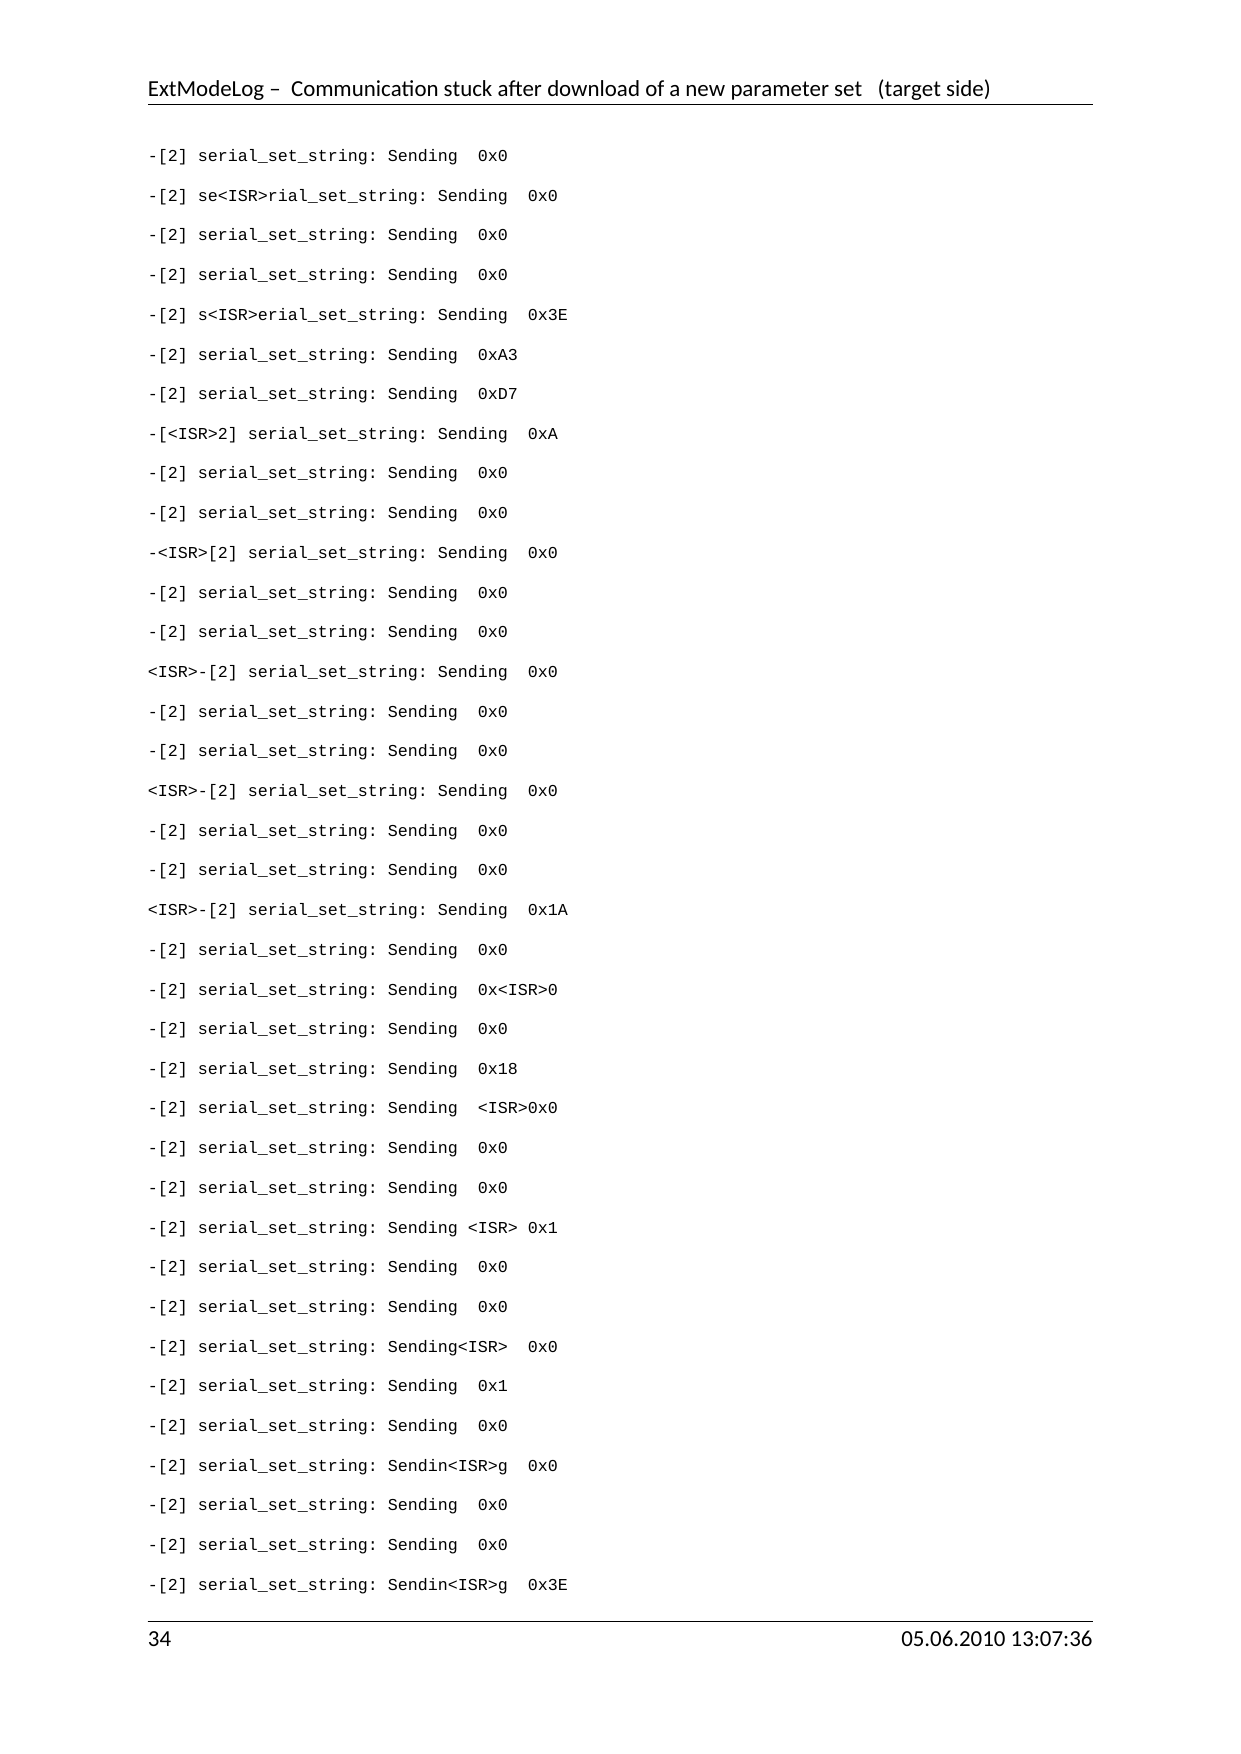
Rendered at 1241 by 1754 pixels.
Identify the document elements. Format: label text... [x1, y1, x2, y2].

text <ISR>-[2] serial_set_string: Sending 0x1A [148, 902, 1093, 921]
text -[2] serial_set_string: Sending 0x1 [148, 1378, 1093, 1397]
text -[2] serial_set_string: Sending 0x0 [148, 227, 1093, 246]
text <ISR>-[2] serial_set_string: Sending 0x0 [148, 663, 1093, 682]
text -[2] serial_set_string: Sending 0x0 [148, 1179, 1093, 1198]
text -[2] serial_set_string: Sendin<ISR>g 0x0 [148, 1457, 1093, 1476]
text -[2] serial_set_string: Sending 0x0 [148, 1021, 1093, 1039]
text -[2] serial_set_string: Sending 0x0 [148, 1259, 1093, 1278]
text -[2] serial_set_string: Sending 0x0 [148, 148, 1093, 166]
text -[2] serial_set_string: Sending 0x0 [148, 624, 1093, 643]
text -[2] serial_set_string: Sending 0xD7 [148, 386, 1093, 404]
text -[2] serial_set_string: Sending 0x0 [148, 505, 1093, 524]
text -[2] serial_set_string: Sending 0x0 [148, 1298, 1093, 1317]
text -[2] serial_set_string: Sending 0x0 [148, 584, 1093, 603]
text -[2] serial_set_string: Sending 0x0 [148, 941, 1093, 960]
text -[2] se<ISR>rial_set_string: Sending 0x0 [148, 187, 1093, 206]
text -[2] serial_set_string: Sending 0x0 [148, 465, 1093, 484]
text <ISR>-[2] serial_set_string: Sending 0x0 [148, 783, 1093, 801]
text -[2] serial_set_string: Sending 0x0 [148, 703, 1093, 722]
text -[2] serial_set_string: Sending 0x18 [148, 1060, 1093, 1079]
text -[2] serial_set_string: Sendin<ISR>g 0x3E [148, 1576, 1093, 1595]
text -[2] serial_set_string: Sending<ISR> 0x0 [148, 1338, 1093, 1357]
text -[2] serial_set_string: Sending 0x0 [148, 1140, 1093, 1159]
text -[2] serial_set_string: Sending 0x0 [148, 267, 1093, 286]
text -[2] serial_set_string: Sending 0x0 [148, 822, 1093, 841]
text -<ISR>[2] serial_set_string: Sending 0x0 [148, 544, 1093, 563]
text -[2] serial_set_string: Sending 0x0 [148, 1537, 1093, 1556]
text -[2] serial_set_string: Sending 0xA3 [148, 346, 1093, 365]
text -[2] serial_set_string: Sending 0x0 [148, 1497, 1093, 1516]
text -[2] s<ISR>erial_set_string: Sending 0x3E [148, 306, 1093, 325]
text -[2] serial_set_string: Sending 0x0 [148, 862, 1093, 881]
text -[2] serial_set_string: Sending 0x<ISR>0 [148, 981, 1093, 1000]
text -[2] serial_set_string: Sending 0x0 [148, 743, 1093, 762]
text -[2] serial_set_string: Sending <ISR>0x0 [148, 1100, 1093, 1119]
text -[2] serial_set_string: Sending <ISR> 0x1 [148, 1219, 1093, 1238]
text -[2] serial_set_string: Sending 0x0 [148, 1418, 1093, 1436]
text -[<ISR>2] serial_set_string: Sending 0xA [148, 425, 1093, 444]
